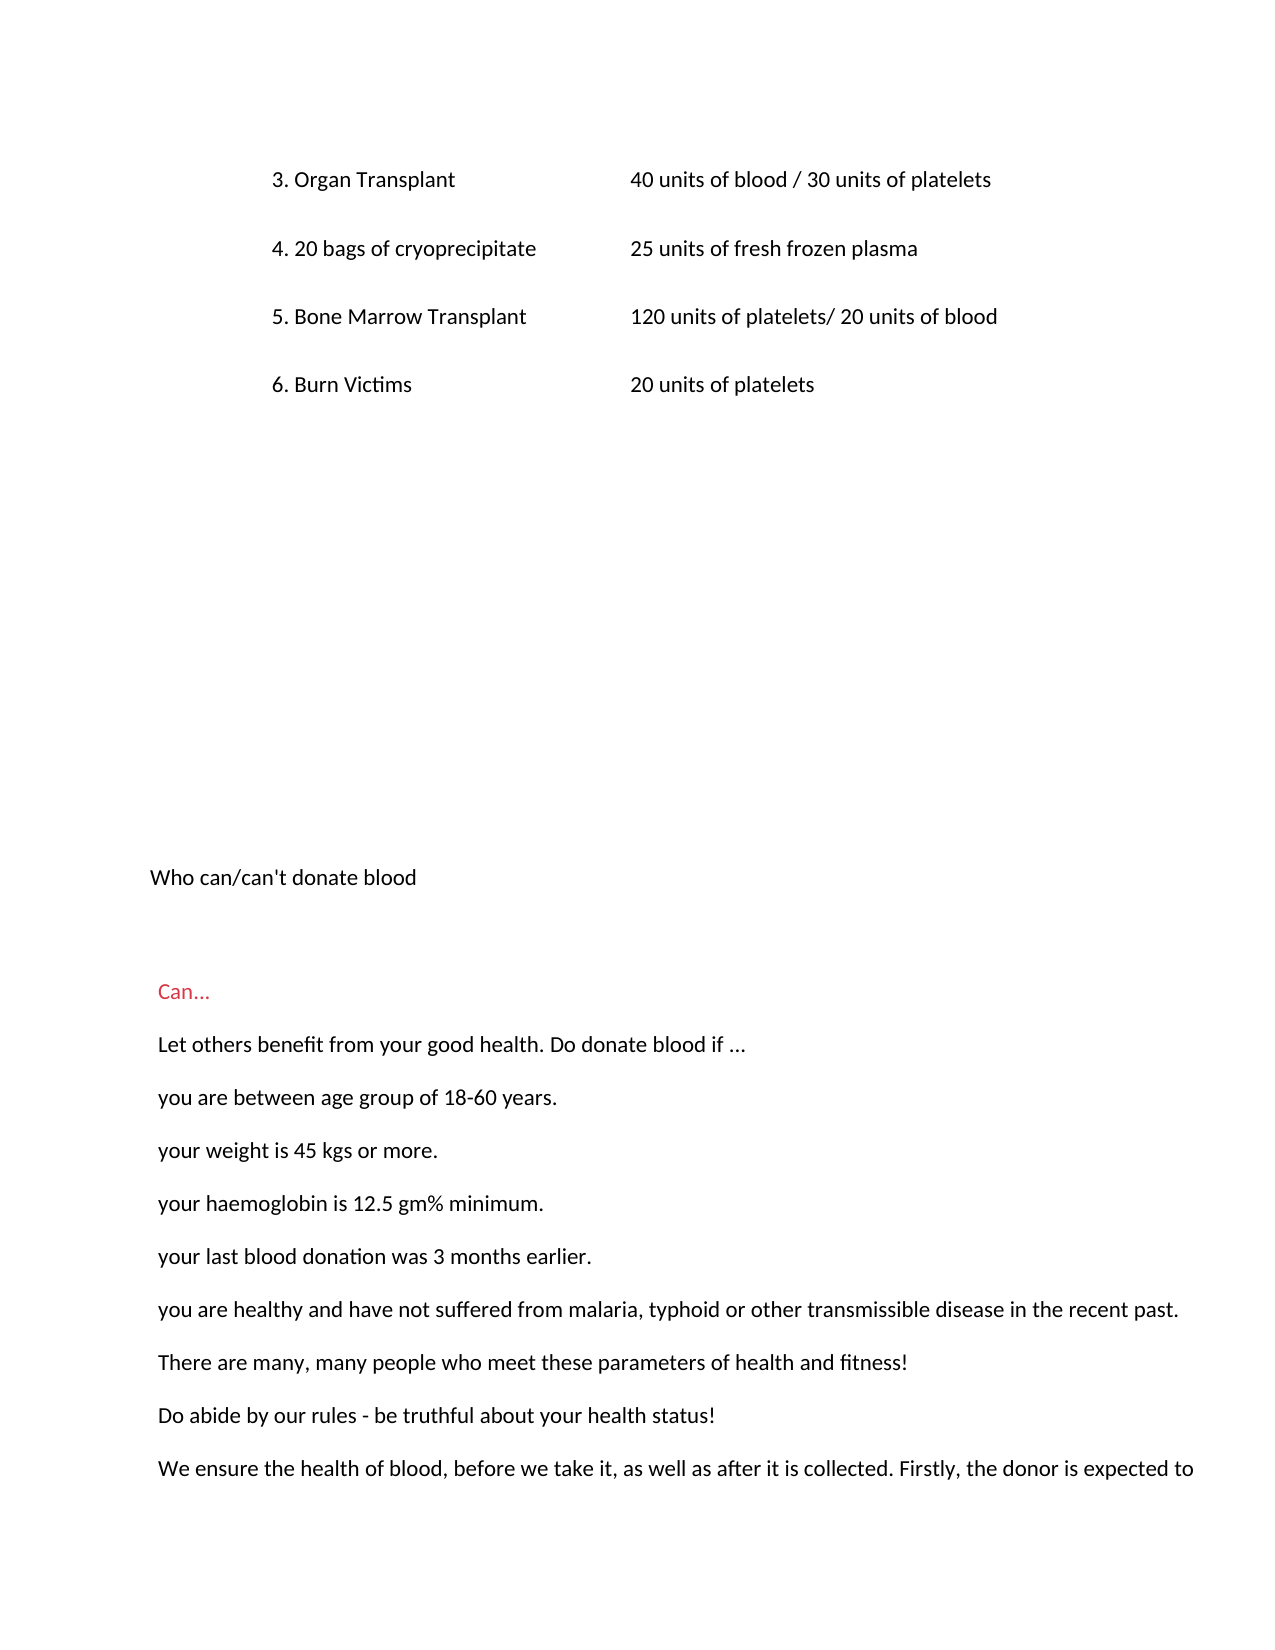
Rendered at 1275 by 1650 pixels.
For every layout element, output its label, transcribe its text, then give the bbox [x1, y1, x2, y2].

table_cell [150, 916, 1225, 1490]
table_cell [150, 150, 1225, 439]
table_header Who can/can't donate blood [150, 863, 1225, 916]
